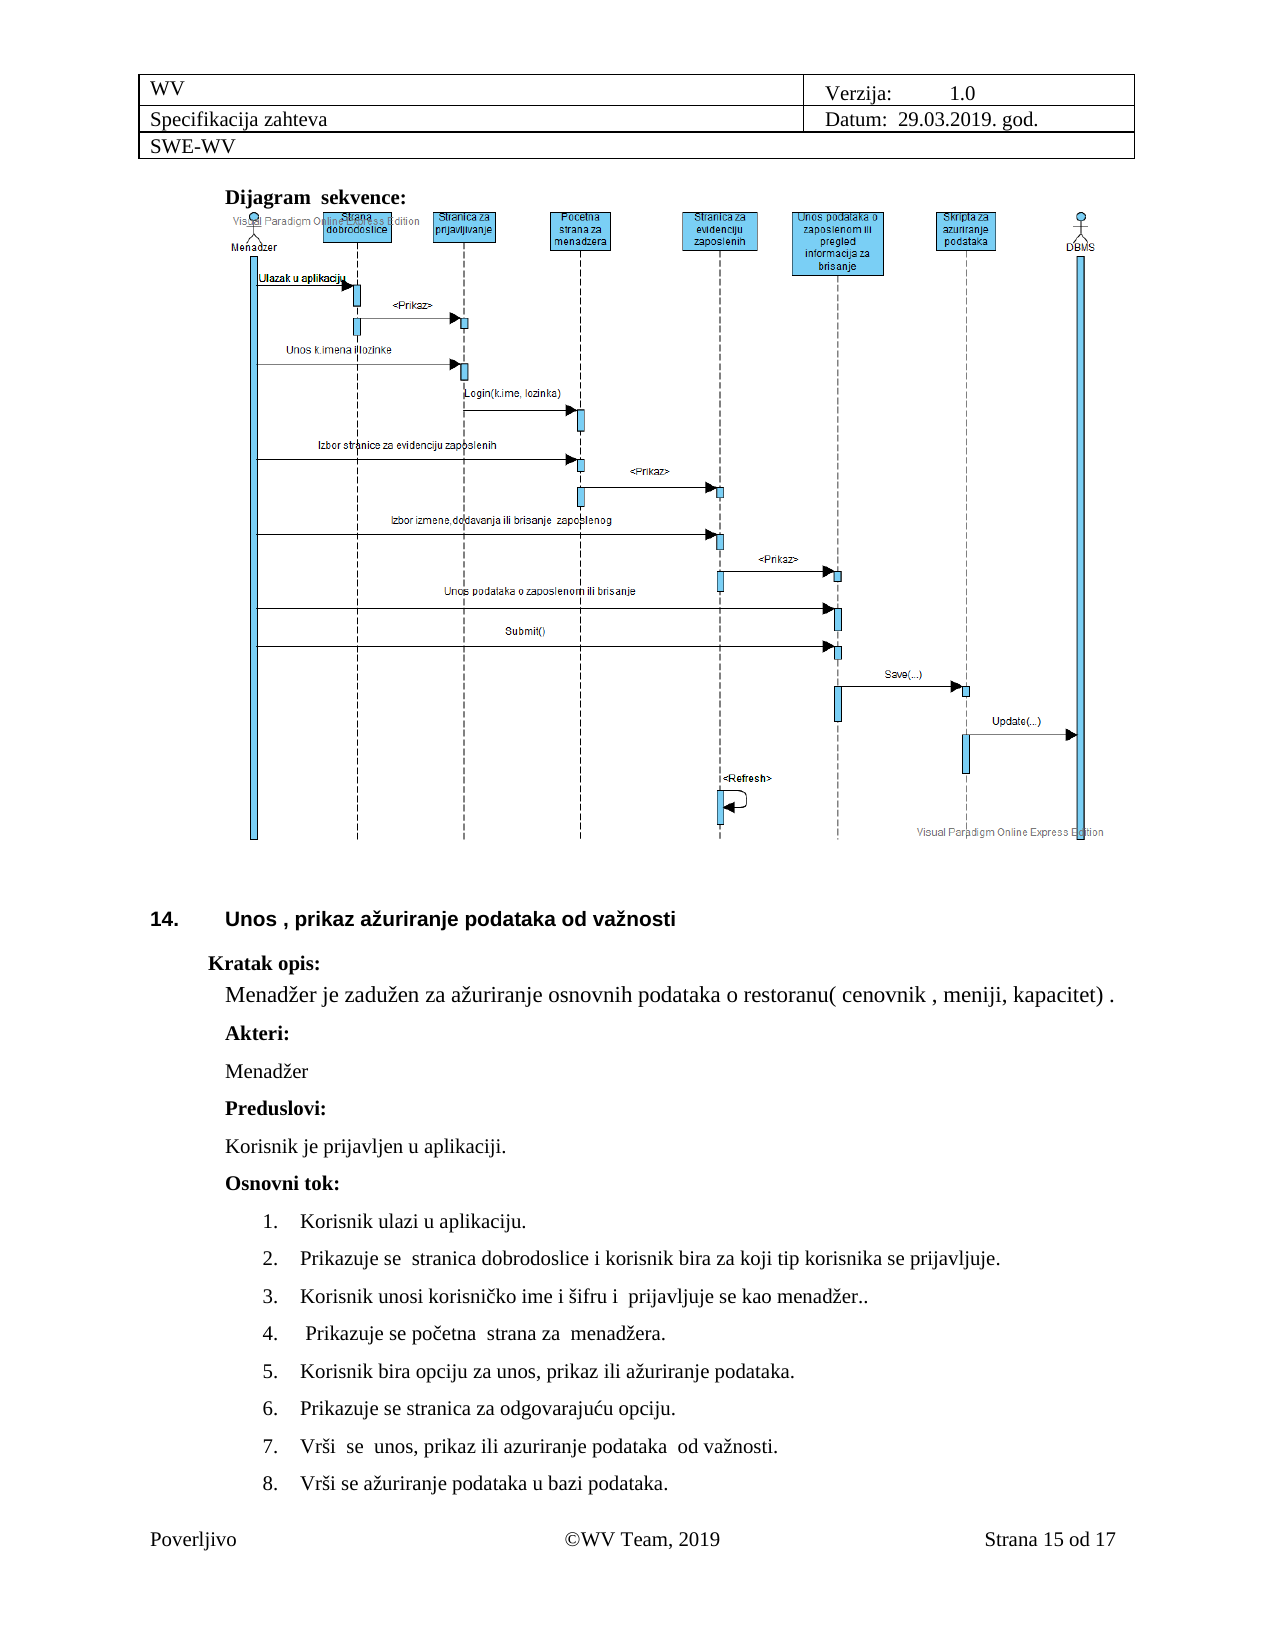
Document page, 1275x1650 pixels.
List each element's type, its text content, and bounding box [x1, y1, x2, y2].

list Korisnik bira opciju za unos, prikaz ili ažuriranje podataka. [262, 1358, 1125, 1383]
picture [225, 209, 1110, 844]
list Prikazuje se početna strana za menadžera. [262, 1320, 1125, 1345]
list Korisnik unosi korisničko ime i šifru i prijavljuje se kao menadžer.. [262, 1283, 1125, 1308]
text Menadžer [225, 1058, 1125, 1083]
text Menadžer je zadužen za ažuriranje osnovnih podataka o restoranu( cenovnik , meniji, kapacitet) . [225, 981, 1125, 1008]
list Prikazuje se stranica za odgovarajuću opciju. [262, 1395, 1125, 1420]
text Korisnik je prijavljen u aplikaciji. [225, 1133, 1125, 1158]
list Vrši se ažuriranje podataka u bazi podataka. [262, 1470, 1125, 1495]
text Preduslovi: [225, 1095, 1125, 1120]
subtitle Unos , prikaz ažuriranje podataka od važnosti [150, 906, 1125, 931]
list Korisnik ulazi u aplikaciju. [262, 1208, 1125, 1233]
text Akteri: [225, 1020, 1125, 1045]
list Vrši se unos, prikaz ili azuriranje podataka od važnosti. [262, 1433, 1125, 1458]
text Osnovni tok: [225, 1170, 1125, 1195]
list Prikazuje se stranica dobrodoslice i korisnik bira za koji tip korisnika se prijavljuje. [262, 1245, 1125, 1270]
subtitle Kratak opis: [150, 950, 1125, 975]
